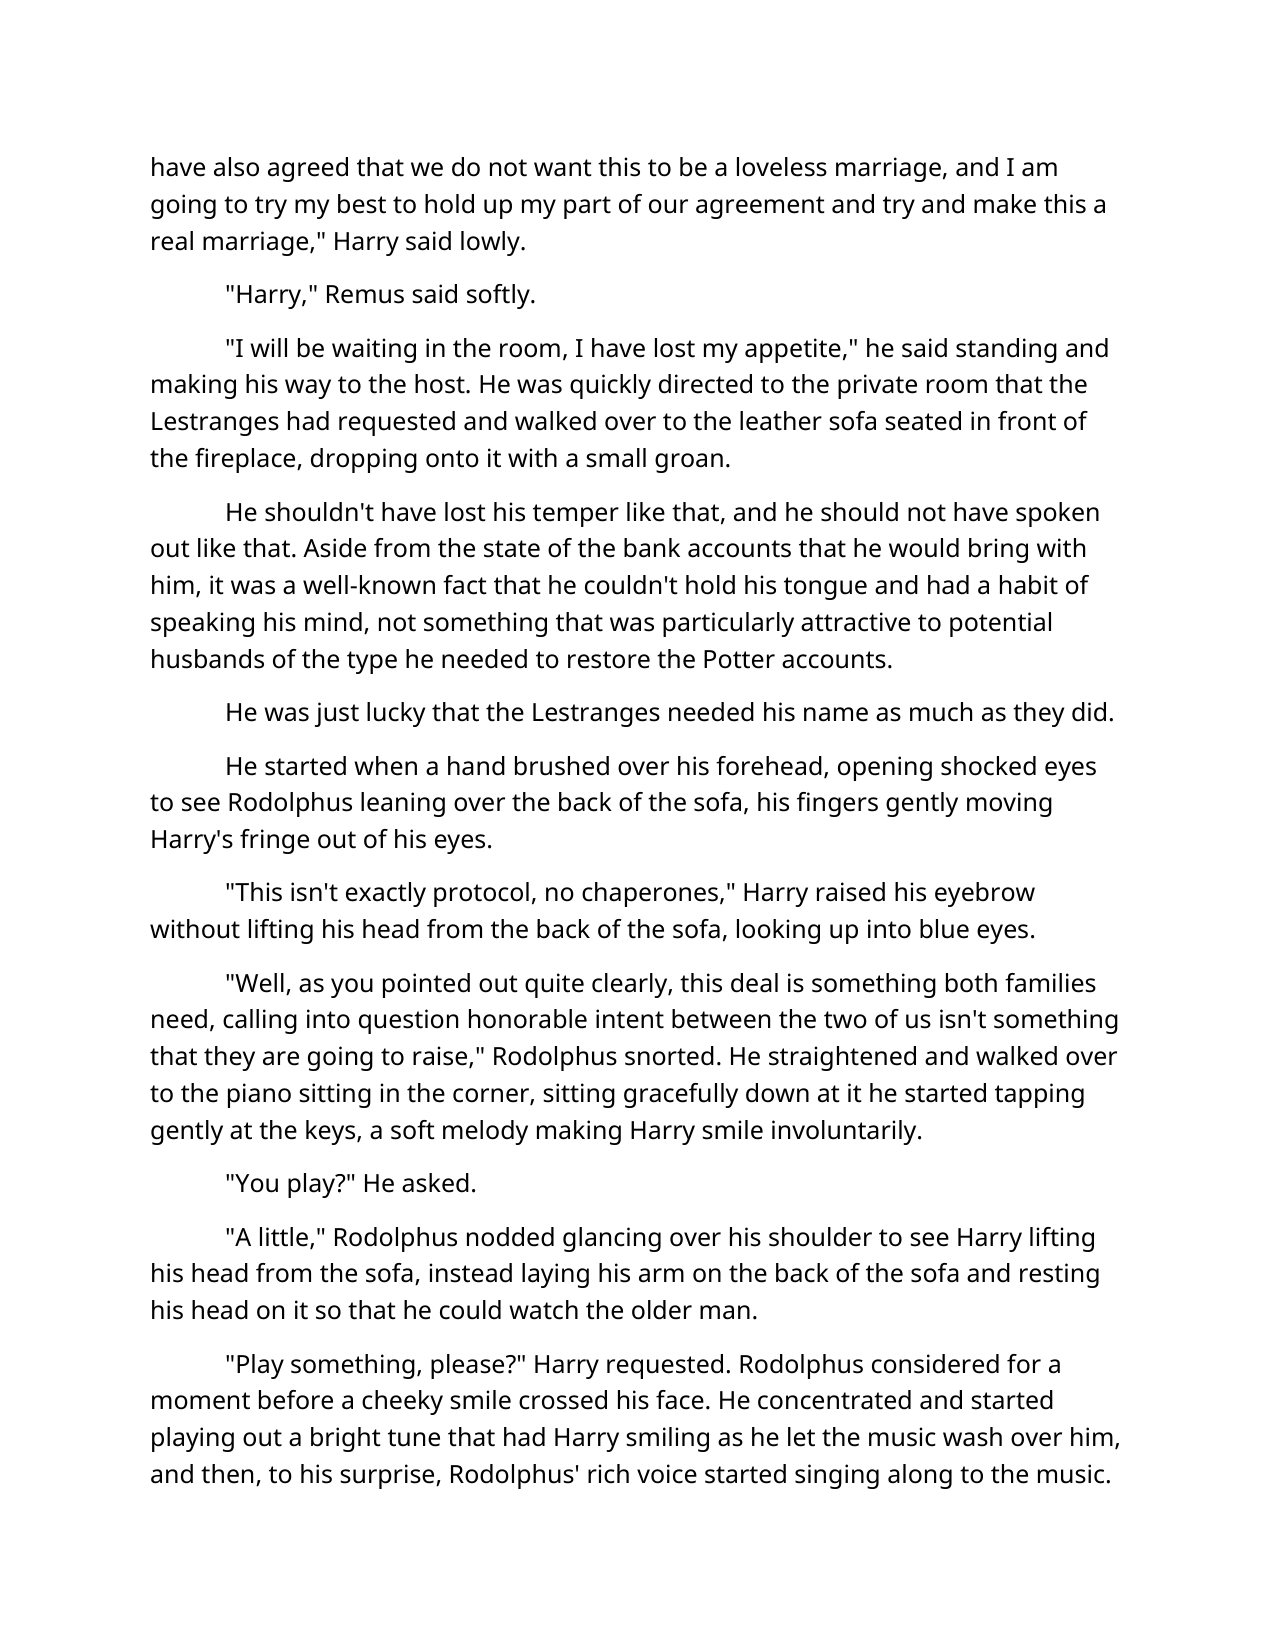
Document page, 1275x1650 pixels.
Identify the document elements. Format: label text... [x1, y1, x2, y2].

text "I will be waiting in the room, I have lost my appetite," he said standing and making his way to the host. He was quickly directed to the private room that the Lestranges had requested and walked over to the leather sofa seated in front of the fireplace, dropping onto it with a small groan. [150, 330, 1125, 475]
text "Harry," Remus said softly. [150, 277, 1125, 311]
text He shouldn't have lost his temper like that, and he should not have spoken out like that. Aside from the state of the bank accounts that he would bring with him, it was a well-known fact that he couldn't hold his tongue and had a habit of speaking his mind, not something that was particularly attractive to potential husbands of the type he needed to restore the Potter accounts. [150, 494, 1125, 675]
text "Play something, please?" Harry requested. Rodolphus considered for a moment before a cheeky smile crossed his face. He concentrated and started playing out a bright tune that had Harry smiling as he let the music wash over him, and then, to his surprise, Rodolphus' rich voice started singing along to the music. [150, 1346, 1125, 1491]
text He started when a hand brushed over his forehead, opening shocked eyes to see Rodolphus leaning over the back of the sofa, his fingers gently moving Harry's fringe out of his eyes. [150, 748, 1125, 856]
text "You play?" He asked. [150, 1166, 1125, 1200]
text "A little," Rodolphus nodded glancing over his shoulder to see Harry lifting his head from the sofa, instead laying his arm on the back of the sofa and resting his head on it so that he could watch the older man. [150, 1219, 1125, 1327]
text He was just lucky that the Lestranges needed his name as much as they did. [150, 695, 1125, 729]
text "Well, as you pointed out quite clearly, this deal is something both families need, calling into question honorable intent between the two of us isn't something that they are going to raise," Rodolphus snorted. He straightened and walked over to the piano sitting in the corner, sitting gracefully down at it he started tapping gently at the keys, a soft melody making Harry smile involuntarily. [150, 965, 1125, 1146]
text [150, 150, 1125, 258]
text "This isn't exactly protocol, no chaperones," Harry raised his eyebrow without lifting his head from the back of the sofa, looking up into blue eyes. [150, 875, 1125, 946]
